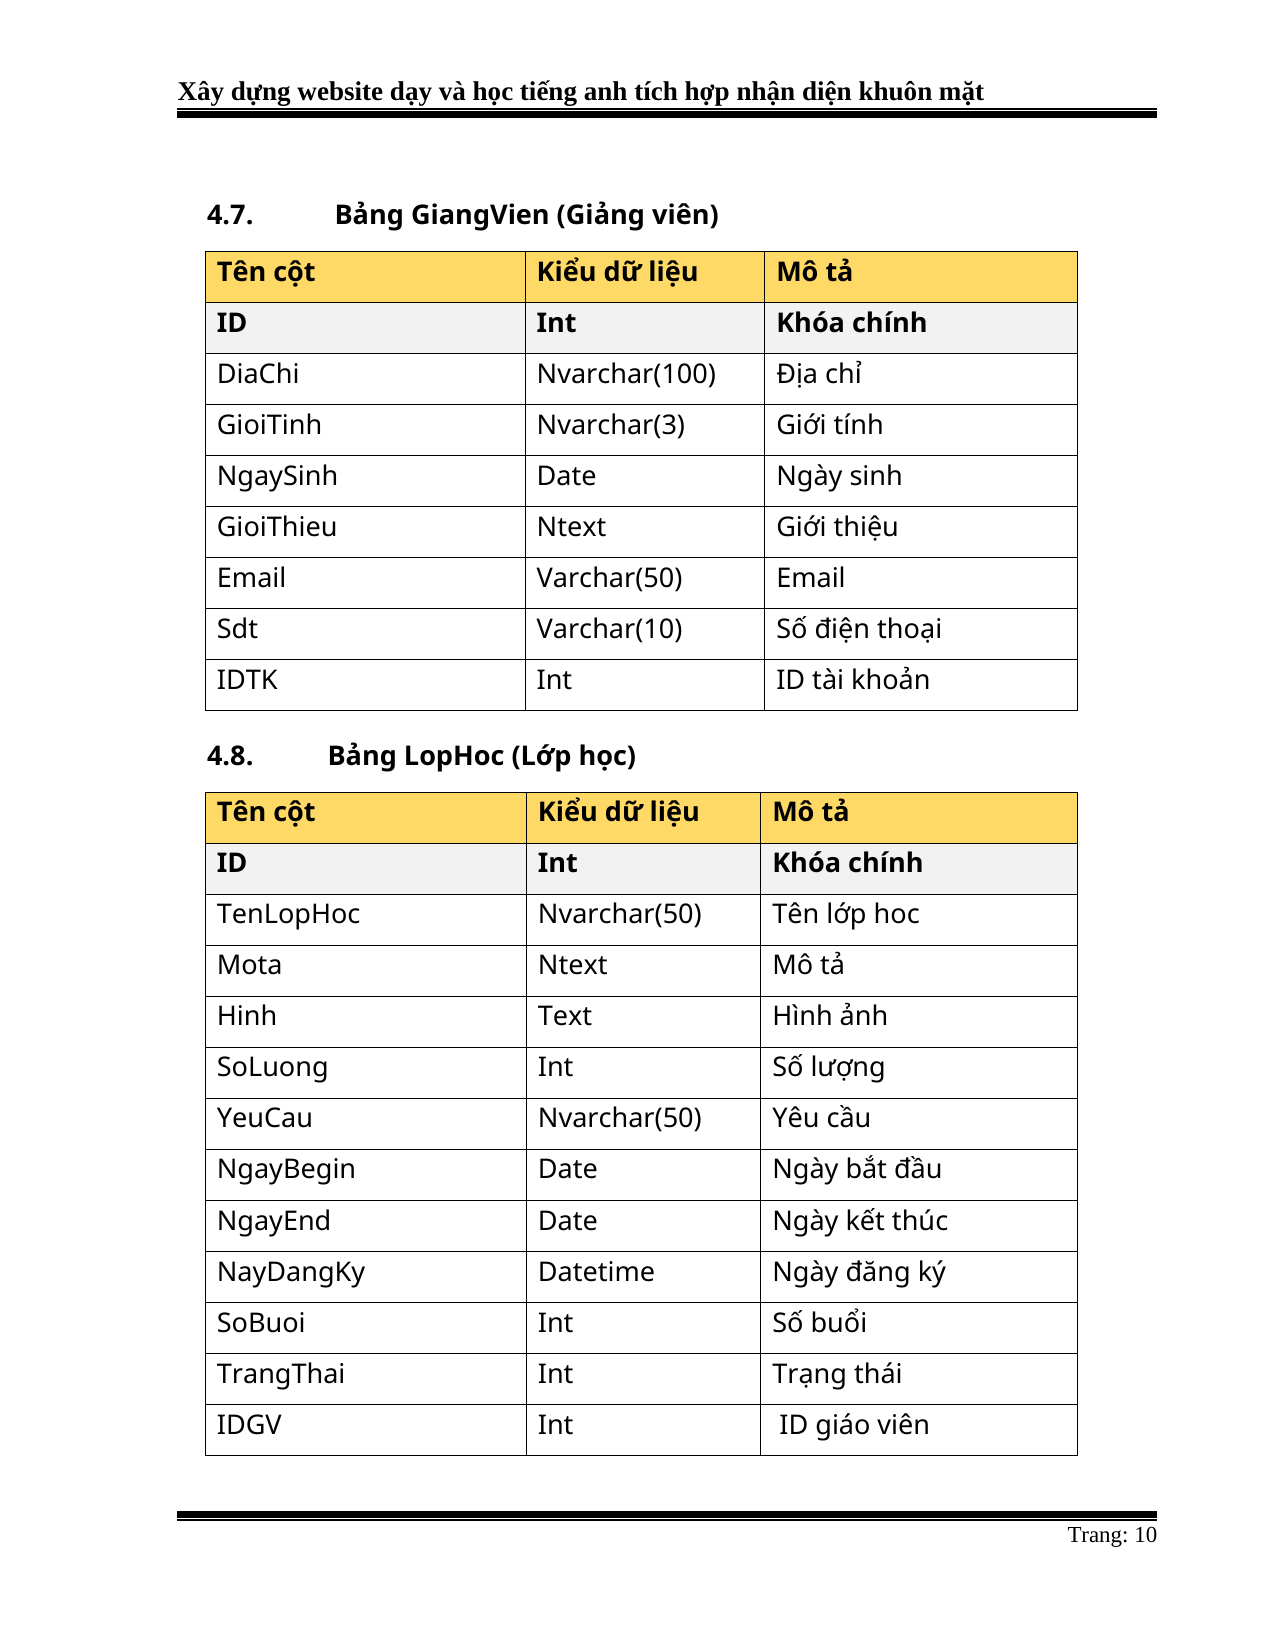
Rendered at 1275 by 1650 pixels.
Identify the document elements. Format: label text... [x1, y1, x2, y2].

table_cell NgayBegin [206, 1150, 526, 1200]
table_cell Int [527, 1354, 760, 1404]
table_cell DiaChi [206, 354, 525, 404]
table_cell Datetime [527, 1252, 760, 1302]
table_cell Mota [206, 946, 526, 996]
table_cell ID [206, 303, 525, 353]
table_cell Varchar(50) [526, 558, 764, 608]
table_cell IDGV [206, 1405, 526, 1455]
table_cell Date [527, 1201, 760, 1251]
list Bảng GiangVien (Giảng viên) [207, 196, 1157, 232]
table_cell Số lượng [761, 1048, 1077, 1098]
table_cell Ngày sinh [765, 456, 1077, 506]
table_cell NgaySinh [206, 456, 525, 506]
table_header Kiểu dữ liệu [526, 252, 764, 302]
table_cell Hình ảnh [761, 997, 1077, 1047]
table_cell Hinh [206, 997, 526, 1047]
table_cell Email [206, 558, 525, 608]
table_cell Khóa chính [765, 303, 1077, 353]
table_cell Nvarchar(3) [526, 405, 764, 455]
table_cell Text [527, 997, 760, 1047]
table_cell Yêu cầu [761, 1099, 1077, 1149]
table_cell ID [206, 844, 526, 894]
table_header Tên cột [206, 793, 526, 843]
table_cell Int [527, 1048, 760, 1098]
table_cell Tên lớp hoc [761, 895, 1077, 945]
table_cell Int [527, 1303, 760, 1353]
table_cell TenLopHoc [206, 895, 526, 945]
table_header Mô tả [765, 252, 1077, 302]
table_cell Int [526, 660, 764, 710]
table_cell Email [765, 558, 1077, 608]
table_cell Ntext [526, 507, 764, 557]
table_cell Số điện thoại [765, 609, 1077, 659]
table_header Mô tả [761, 793, 1077, 843]
table_cell ID giáo viên [761, 1405, 1077, 1455]
table_cell Nvarchar(100) [526, 354, 764, 404]
table_cell Nvarchar(50) [527, 1099, 760, 1149]
table_cell SoBuoi [206, 1303, 526, 1353]
table_cell ID tài khoản [765, 660, 1077, 710]
table_header Kiểu dữ liệu [527, 793, 760, 843]
table_cell GioiTinh [206, 405, 525, 455]
table_cell Date [527, 1150, 760, 1200]
table_cell Giới tính [765, 405, 1077, 455]
table_cell Ngày bắt đầu [761, 1150, 1077, 1200]
table_cell Mô tả [761, 946, 1077, 996]
table_cell NayDangKy [206, 1252, 526, 1302]
table_cell Nvarchar(50) [527, 895, 760, 945]
table_cell Ngày đăng ký [761, 1252, 1077, 1302]
table_cell Sdt [206, 609, 525, 659]
table_cell Số buổi [761, 1303, 1077, 1353]
table_cell SoLuong [206, 1048, 526, 1098]
table_cell IDTK [206, 660, 525, 710]
table_cell Giới thiệu [765, 507, 1077, 557]
table_cell TrangThai [206, 1354, 526, 1404]
table_cell Int [527, 1405, 760, 1455]
table_cell Varchar(10) [526, 609, 764, 659]
table_cell Ngày kết thúc [761, 1201, 1077, 1251]
table_cell NgayEnd [206, 1201, 526, 1251]
table_cell Date [526, 456, 764, 506]
table_cell Trạng thái [761, 1354, 1077, 1404]
table_cell Khóa chính [761, 844, 1077, 894]
list Bảng LopHoc (Lớp học) [207, 736, 1157, 773]
table_cell Int [527, 844, 760, 894]
table_header Tên cột [206, 252, 525, 302]
table_cell Int [526, 303, 764, 353]
table_cell GioiThieu [206, 507, 525, 557]
table_cell Địa chỉ [765, 354, 1077, 404]
table_cell Ntext [527, 946, 760, 996]
table_cell YeuCau [206, 1099, 526, 1149]
